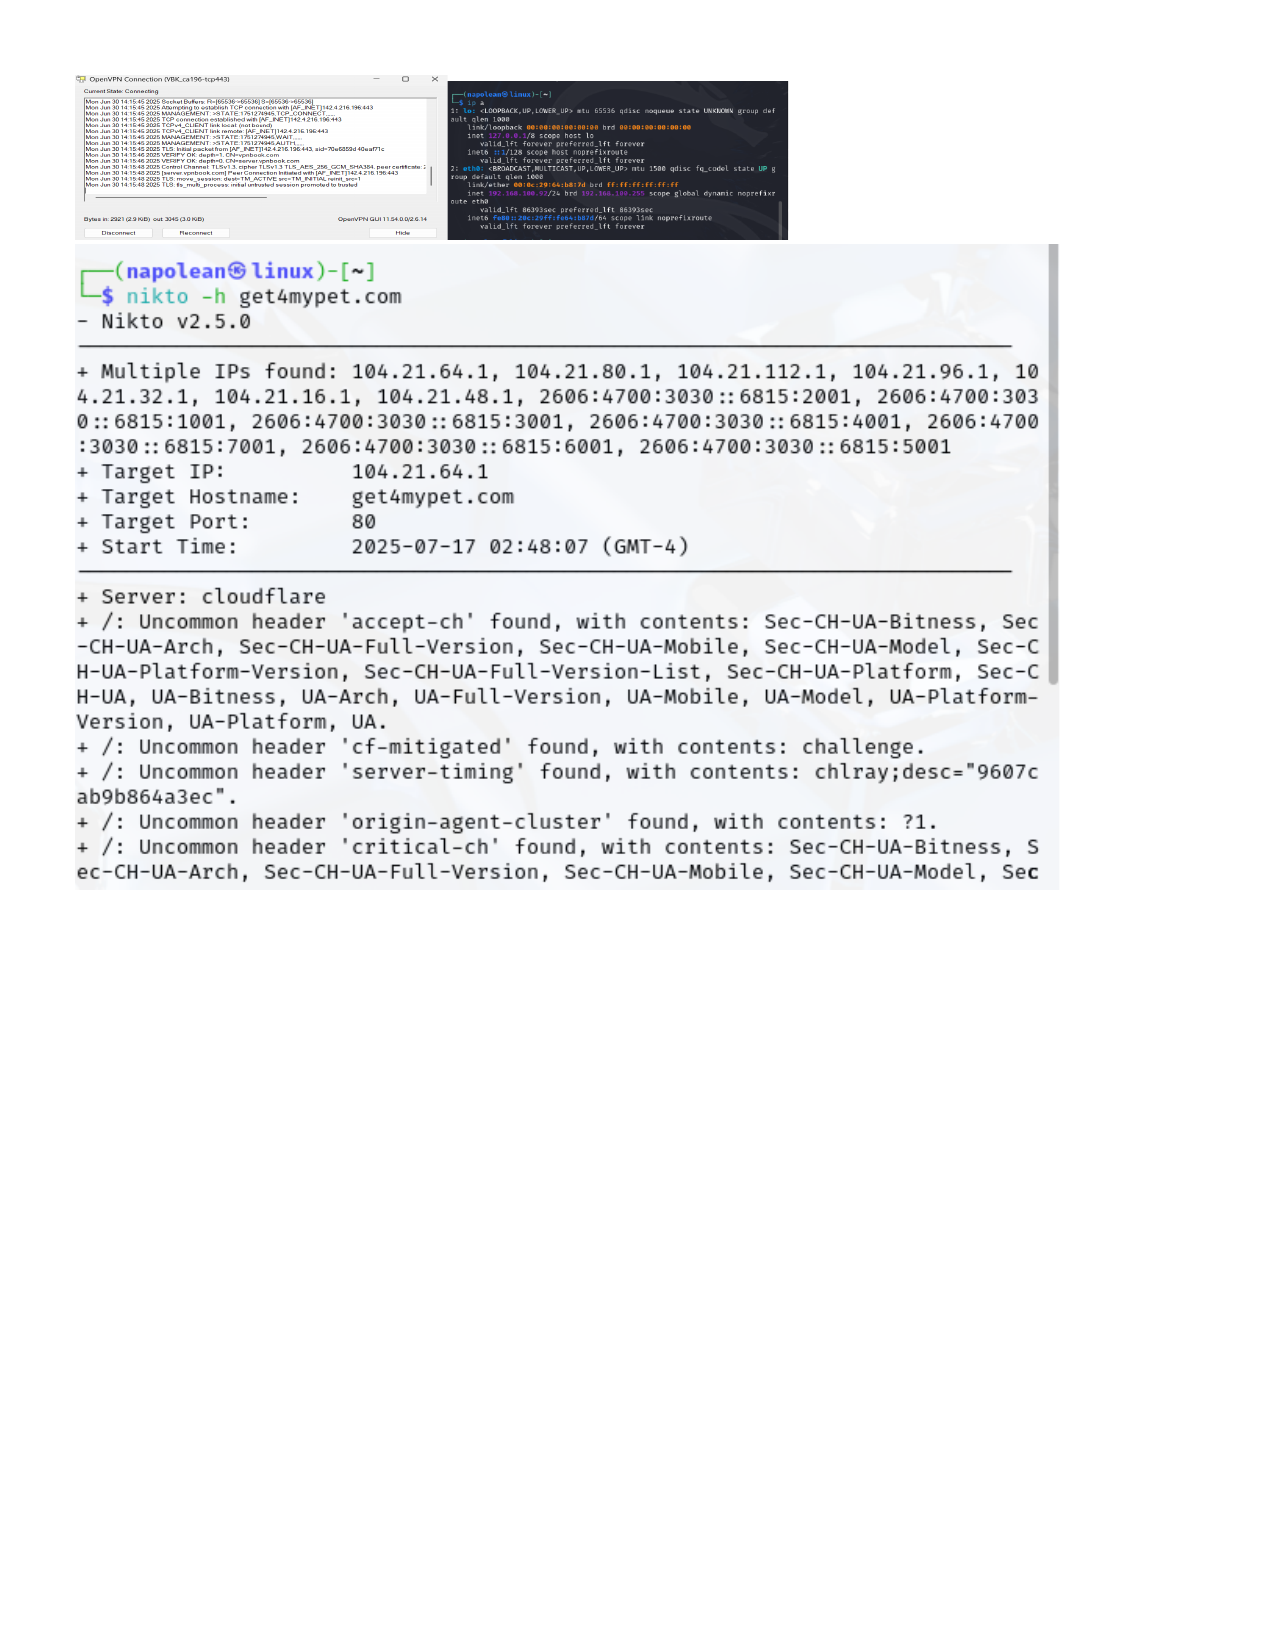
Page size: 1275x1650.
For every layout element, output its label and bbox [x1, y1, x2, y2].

picture [75, 244, 1060, 890]
picture [75, 75, 789, 240]
